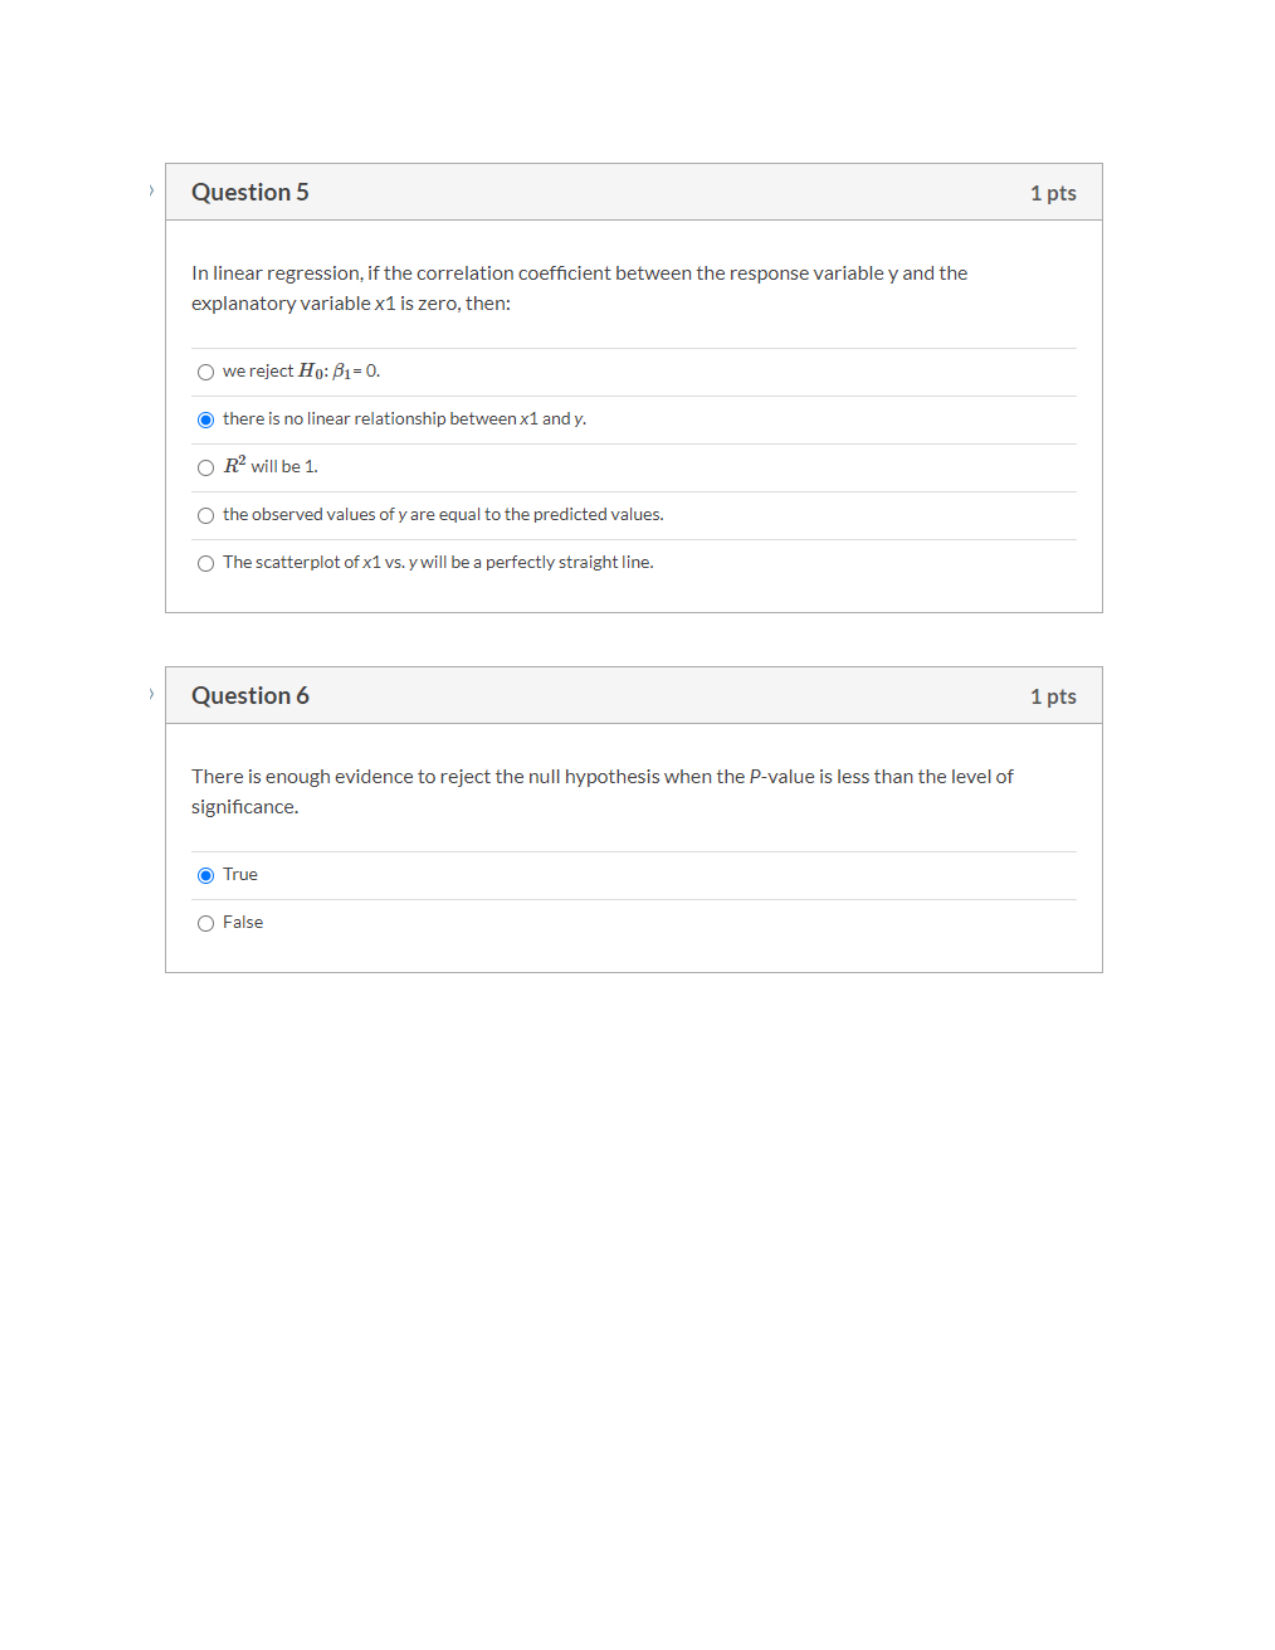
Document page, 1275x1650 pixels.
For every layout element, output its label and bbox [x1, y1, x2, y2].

picture [150, 150, 1125, 991]
